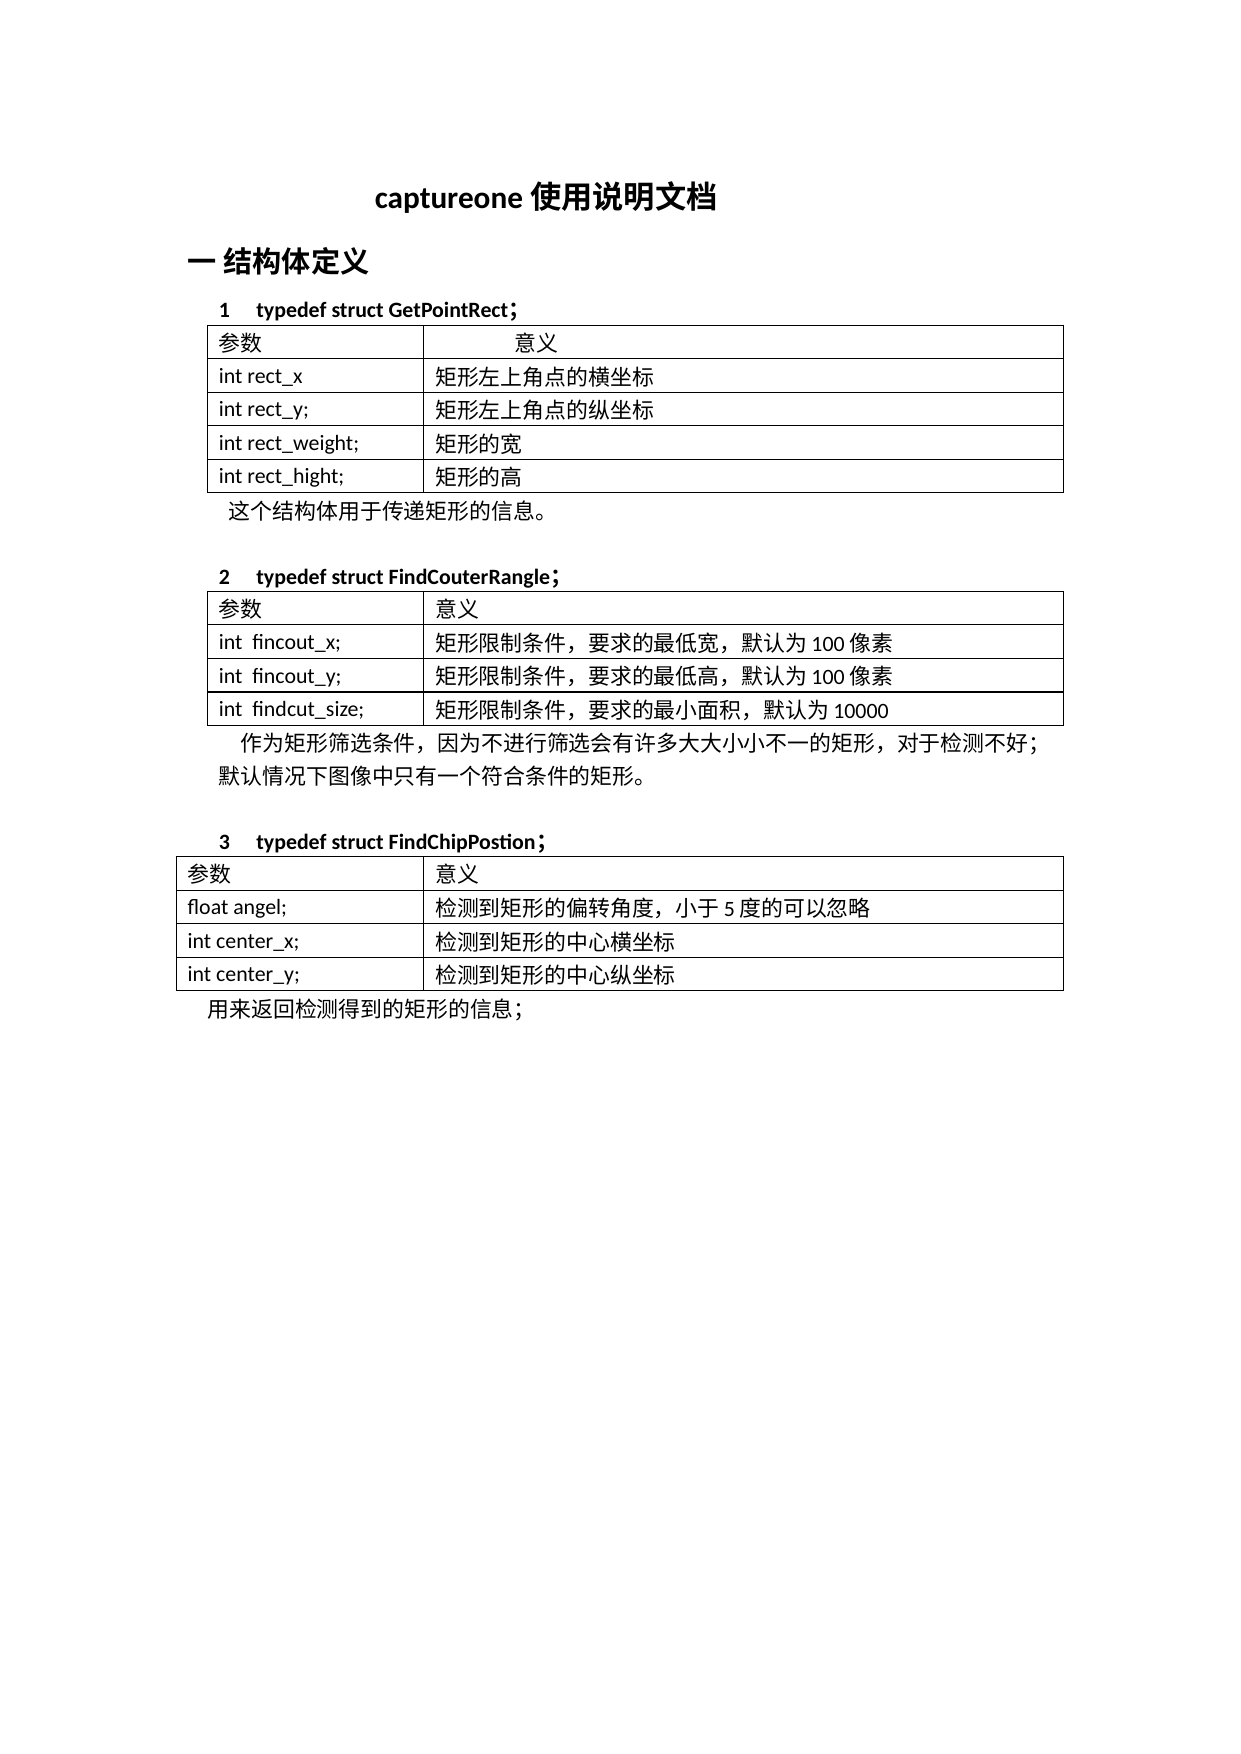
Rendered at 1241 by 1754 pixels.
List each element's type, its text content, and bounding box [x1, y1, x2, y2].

table_cell 矩形左上角点的横坐标 [424, 359, 1063, 392]
table_cell float angel; [177, 891, 423, 923]
text captureone 使用说明文档 [187, 162, 1053, 227]
text 作为矩形筛选条件，因为不进行筛选会有许多大大小小不一的矩形，对于检测不好；默认情况下图像中只有一个符合条件的矩形。 [219, 726, 1053, 791]
table_cell int rect_y; [208, 393, 423, 425]
text 用来返回检测得到的矩形的信息； [187, 991, 1053, 1024]
table_cell int rect_hight; [208, 460, 423, 492]
list typedef struct FindChipPostion； [219, 823, 1053, 856]
table_cell int fincout_x; [208, 625, 423, 658]
table_cell 矩形限制条件，要求的最低高，默认为100像素 [424, 659, 1063, 691]
table_header 参数 [177, 857, 423, 889]
table_cell 检测到矩形的偏转角度，小于5度的可以忽略 [424, 891, 1063, 923]
table_cell int center_y; [177, 958, 423, 990]
table_cell 矩形限制条件，要求的最低宽，默认为100像素 [424, 625, 1063, 658]
table_cell int findcut_size; [208, 693, 423, 725]
list typedef struct FindCouterRangle； [219, 558, 1053, 591]
table_header 意义 [424, 592, 1063, 624]
table_cell 检测到矩形的中心纵坐标 [424, 958, 1063, 990]
table_header 意义 [424, 857, 1063, 889]
text 这个结构体用于传递矩形的信息。 [219, 493, 1053, 526]
table_header 参数 [208, 592, 423, 624]
table_cell int rect_weight; [208, 426, 423, 459]
table_cell 矩形左上角点的纵坐标 [424, 393, 1063, 425]
table_cell 矩形限制条件，要求的最小面积，默认为10000 [424, 693, 1063, 725]
table_cell int rect_x [208, 359, 423, 392]
table_cell int center_x; [177, 924, 423, 957]
table_cell 矩形的高 [424, 460, 1063, 492]
table_header 意义 [424, 326, 1063, 358]
list typedef struct GetPointRect； [219, 292, 1053, 324]
table_cell int fincout_y; [208, 659, 423, 691]
table_cell 检测到矩形的中心横坐标 [424, 924, 1063, 957]
table_header 参数 [208, 326, 423, 358]
text 一 结构体定义 [187, 227, 1053, 292]
table_cell 矩形的宽 [424, 426, 1063, 459]
